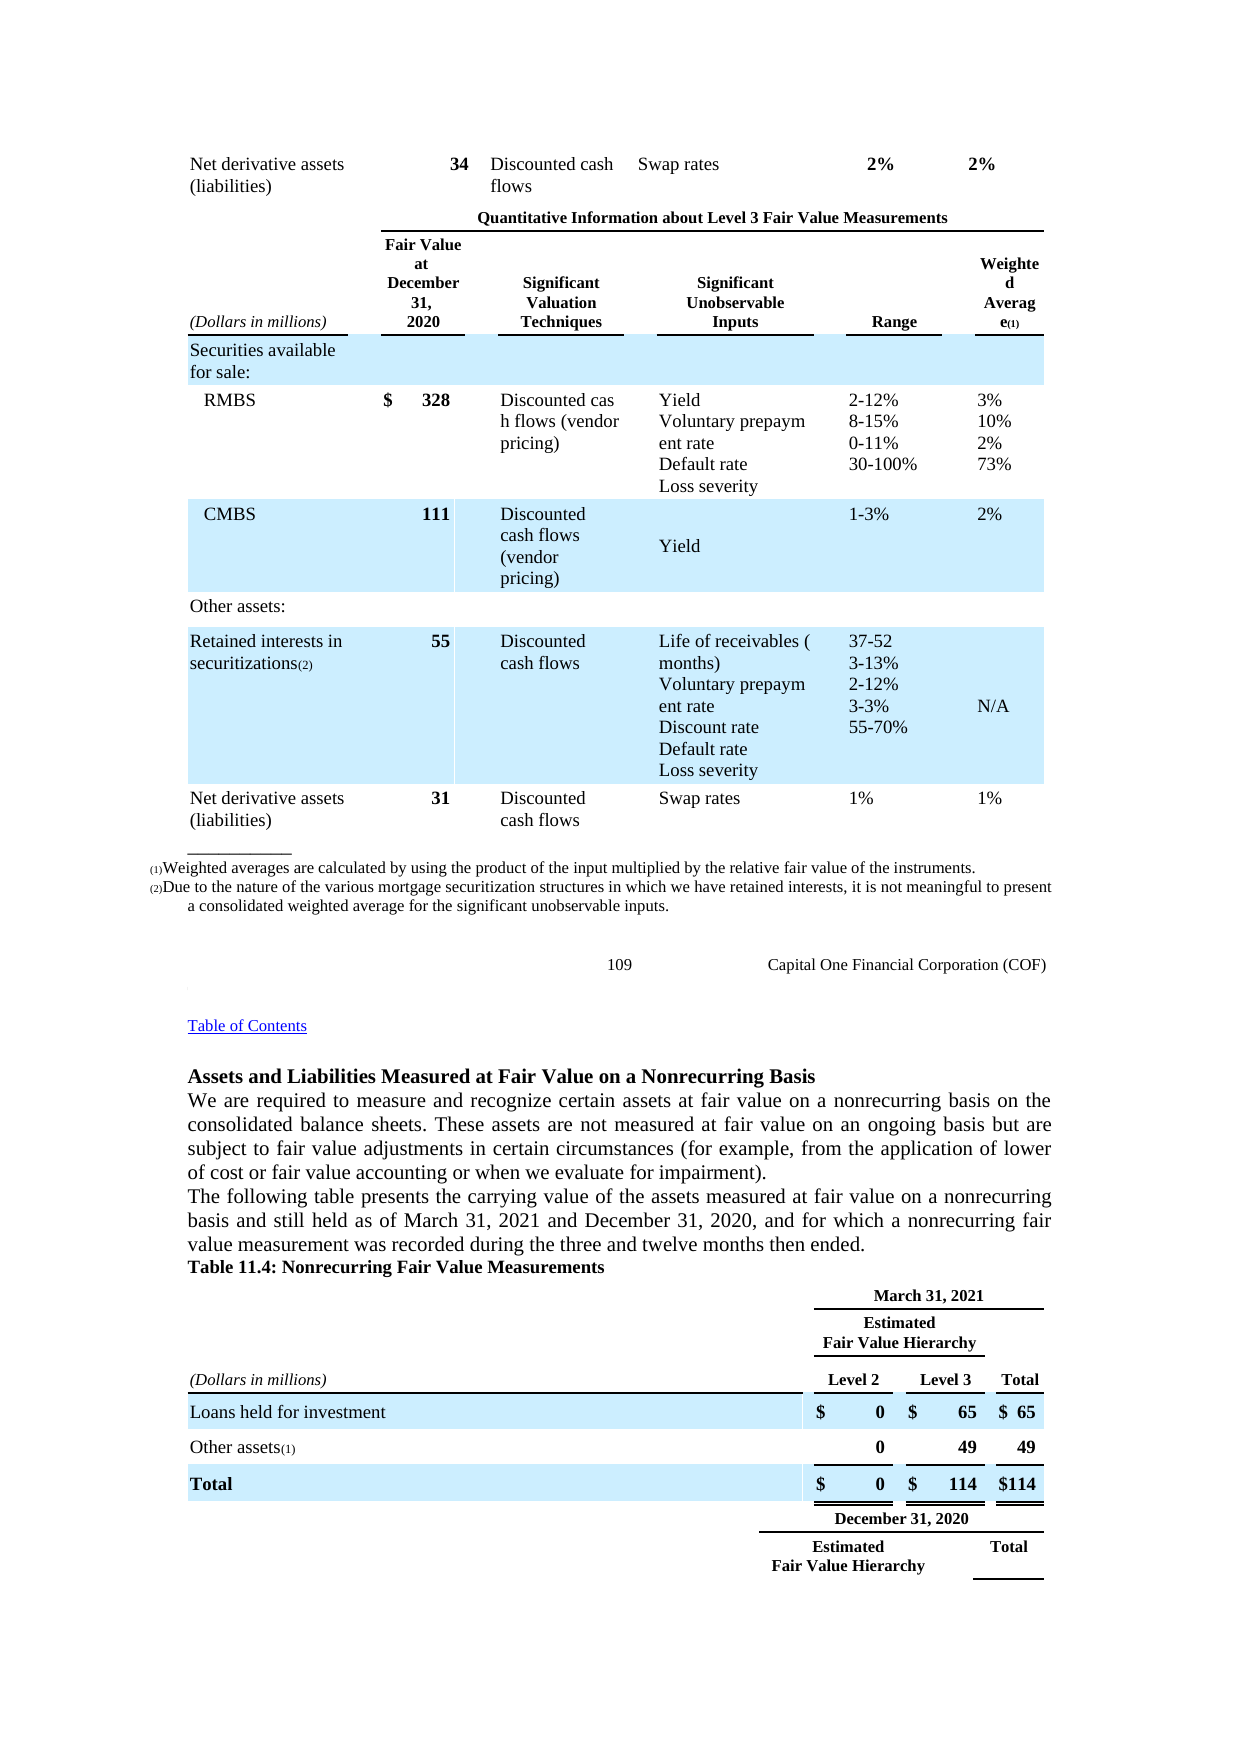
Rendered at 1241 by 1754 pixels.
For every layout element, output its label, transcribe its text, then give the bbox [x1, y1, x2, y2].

text (1)Weighted averages are calculated by using the product of the input multiplied by the relative fair value of the instruments. [150, 857, 1053, 877]
text Assets and Liabilities Measured at Fair Value on a Nonrecurring Basis [187, 1064, 1053, 1088]
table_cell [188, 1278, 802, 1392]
text (2)Due to the nature of the various mortgage securitization structures in which we have retained interests, it is not meaningful to present a consolidated weighted average for the significant unobservable inputs. [150, 877, 1053, 915]
text Table of Contents [187, 1016, 1053, 1035]
text The following table presents the carrying value of the assets measured at fair value on a nonrecurring basis and still held as of March 31, 2021 and December 31, 2020, and for which a nonrecurring fair value measurement was recorded during the three and twelve months then ended. [187, 1184, 1053, 1256]
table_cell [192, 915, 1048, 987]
text We are required to measure and recognize certain assets at fair value on a nonrecurring basis on the consolidated balance sheets. These assets are not measured at fair value on an ongoing basis but are subject to fair value adjustments in certain circumstances (for example, from the application of lower of cost or fair value accounting or when we evaluate for impairment). [187, 1088, 1053, 1184]
text __________ [187, 833, 1053, 857]
text Table 11.4: Nonrecurring Fair Value Measurements [187, 1256, 1053, 1278]
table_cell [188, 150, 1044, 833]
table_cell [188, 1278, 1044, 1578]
